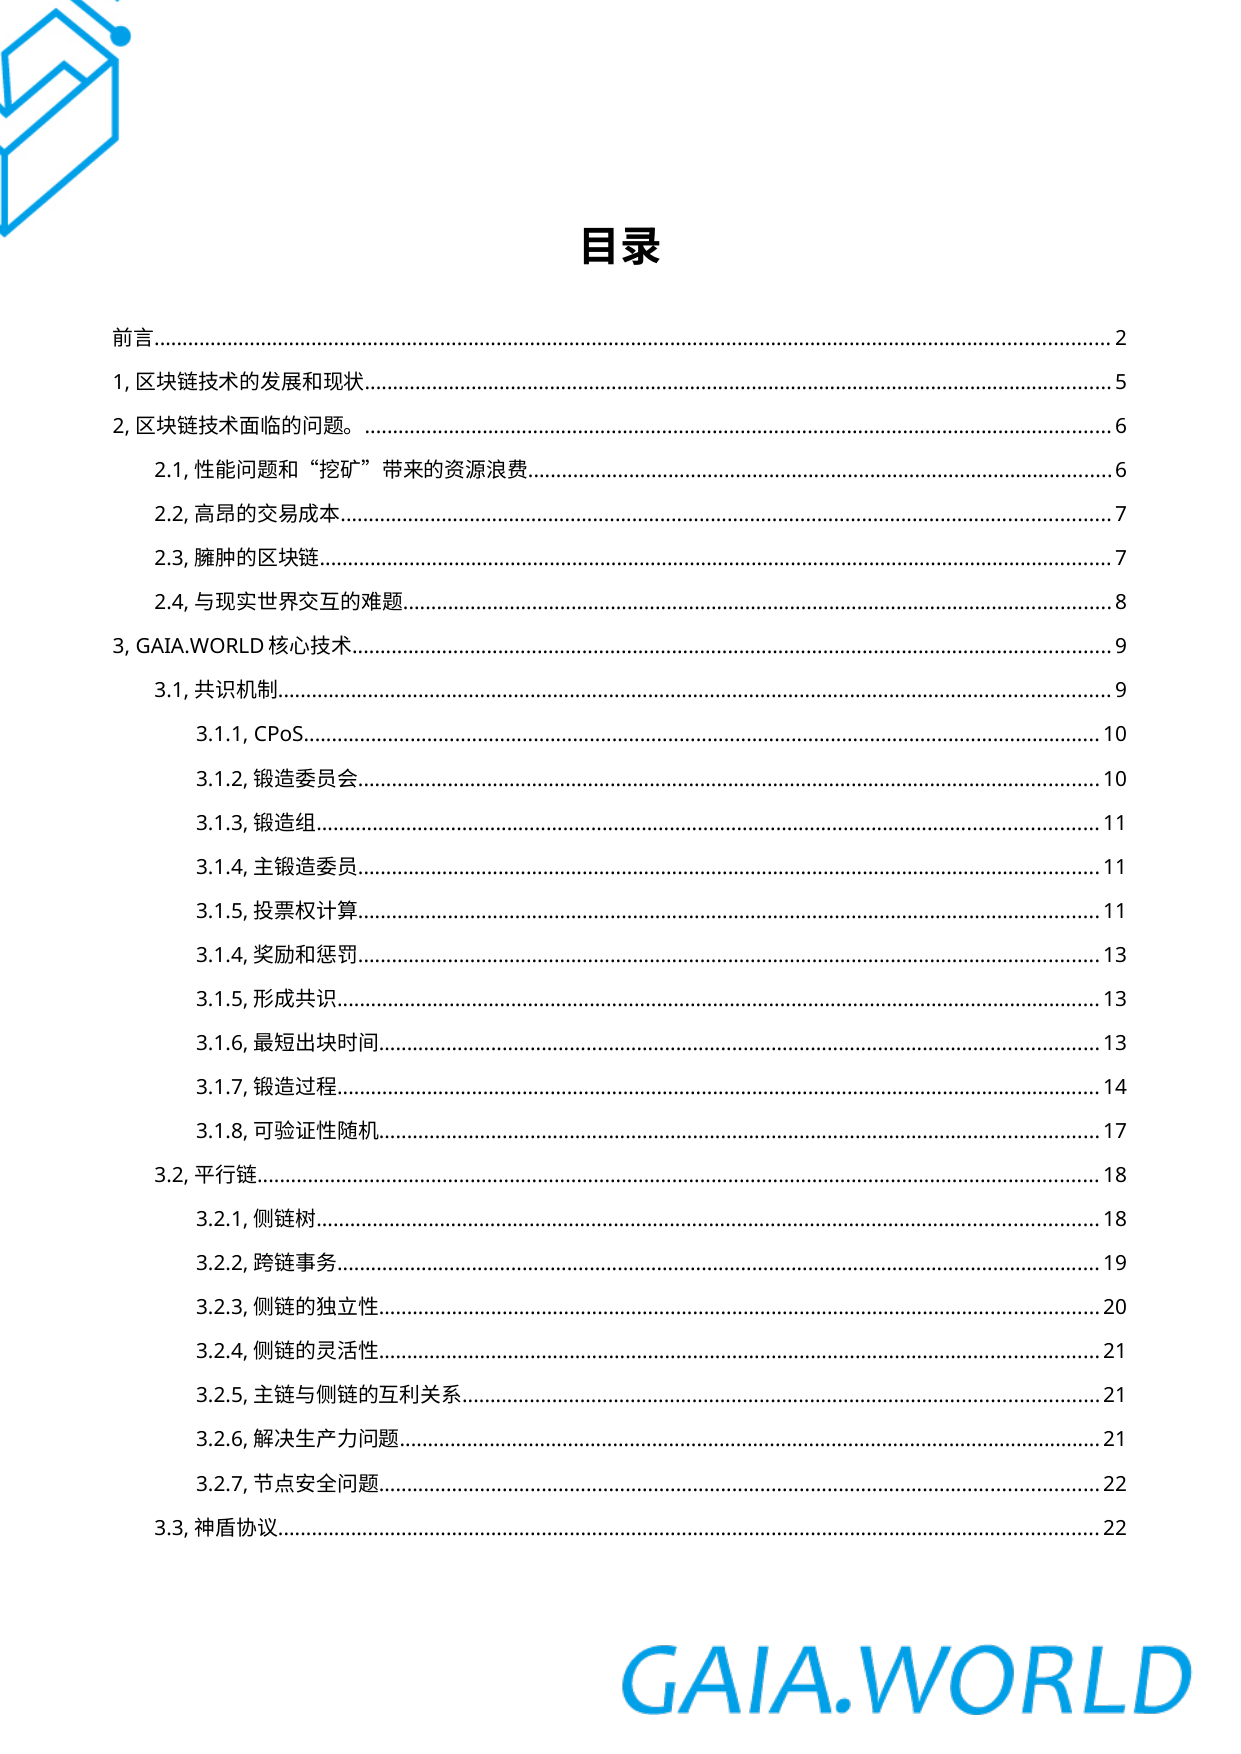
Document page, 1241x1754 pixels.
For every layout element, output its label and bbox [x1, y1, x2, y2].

picture [8, 67, 112, 224]
picture [593, 1606, 1217, 1753]
picture [0, 0, 194, 254]
picture [8, 18, 107, 103]
picture [0, 71, 81, 148]
